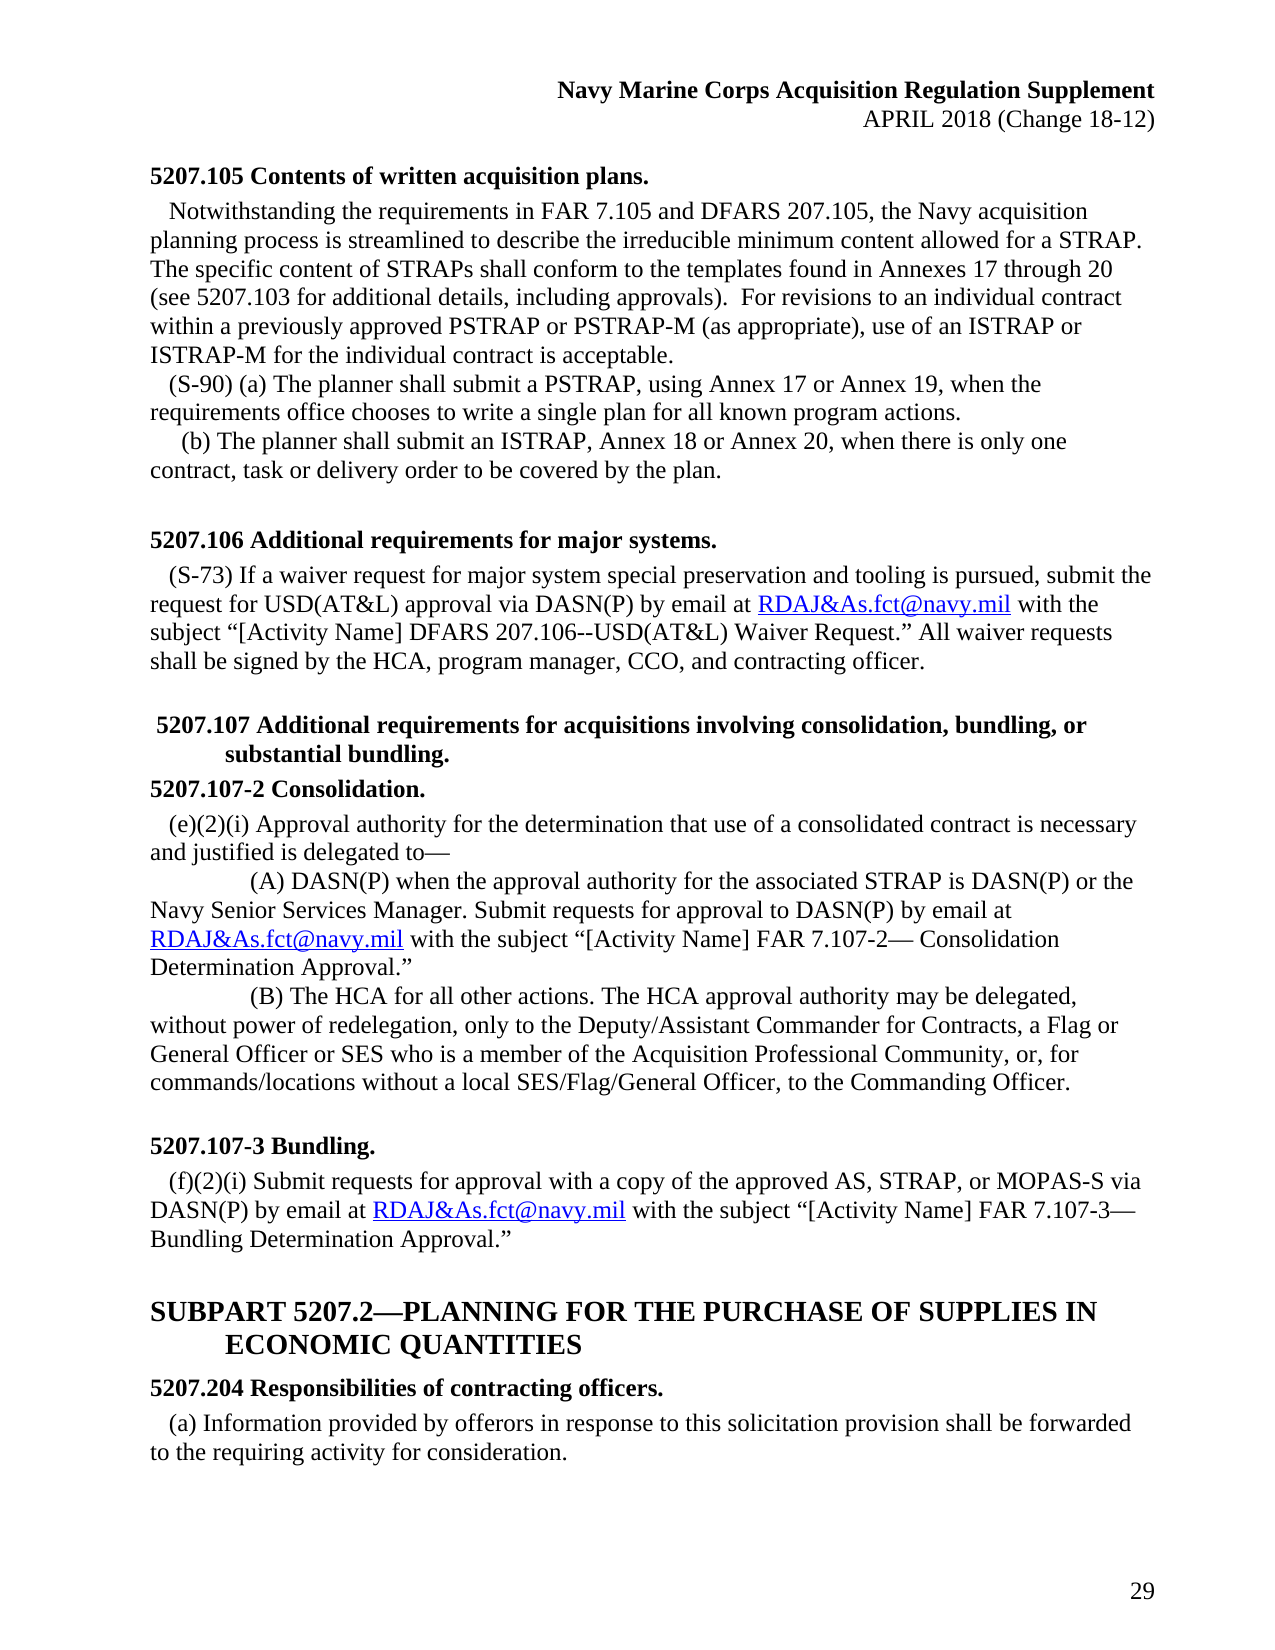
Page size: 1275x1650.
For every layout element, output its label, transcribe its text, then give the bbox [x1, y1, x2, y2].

text (a) Information provided by offerors in response to this solicitation provision shall be forwarded to the requiring activity for consideration. [150, 1408, 1155, 1466]
text (e)(2)(i) Approval authority for the determination that use of a consolidated contract is necessary and justified is delegated to— [150, 809, 1155, 866]
subtitle 5207.105 Contents of written acquisition plans. [150, 161, 1155, 190]
subtitle 5207.107-2 Consolidation. [150, 774, 1155, 802]
subtitle 5207.204 Responsibilities of contracting officers. [150, 1373, 1155, 1402]
text (A) DASN(P) when the approval authority for the associated STRAP is DASN(P) or the Navy Senior Services Manager. Submit requests for approval to DASN(P) by email at RDAJ&As.fct@navy.mil with the subject “[Activity Name] FAR 7.107-2— Consolidation Determination Approval.” [150, 866, 1155, 981]
subtitle SUBPART 5207.2—PLANNING FOR THE PURCHASE OF SUPPLIES IN ECONOMIC QUANTITIES [150, 1294, 1155, 1361]
text (S-73) If a waiver request for major system special preservation and tooling is pursued, submit the request for USD(AT&L) approval via DASN(P) by email at RDAJ&As.fct@navy.mil with the subject “[Activity Name] DFARS 207.106--USD(AT&L) Waiver Request.” All waiver requests shall be signed by the HCA, program manager, CCO, and contracting officer. [150, 560, 1155, 675]
text (S-90) (a) The planner shall submit a PSTRAP, using Annex 17 or Annex 19, when the requirements office chooses to write a single plan for all known program actions. [150, 369, 1155, 426]
text (f)(2)(i) Submit requests for approval with a copy of the approved AS, STRAP, or MOPAS-S via DASN(P) by email at RDAJ&As.fct@navy.mil with the subject “[Activity Name] FAR 7.107-3—Bundling Determination Approval.” [150, 1166, 1155, 1252]
subtitle 5207.107-3 Bundling. [150, 1131, 1155, 1160]
text Notwithstanding the requirements in FAR 7.105 and DFARS 207.105, the Navy acquisition planning process is streamlined to describe the irreducible minimum content allowed for a STRAP. The specific content of STRAPs shall conform to the templates found in Annexes 17 through 20 (see 5207.103 for additional details, including approvals). For revisions to an individual contract within a previously approved PSTRAP or PSTRAP-M (as appropriate), use of an ISTRAP or ISTRAP-M for the individual contract is acceptable. [150, 196, 1155, 369]
text (B) The HCA for all other actions. The HCA approval authority may be delegated, without power of redelegation, only to the Deputy/Assistant Commander for Contracts, a Flag or General Officer or SES who is a member of the Acquisition Professional Community, or, for commands/locations without a local SES/Flag/General Officer, to the Commanding Officer. [150, 981, 1155, 1096]
text (b) The planner shall submit an ISTRAP, Annex 18 or Annex 20, when there is only one contract, task or delivery order to be covered by the plan. [150, 426, 1155, 484]
subtitle 5207.106 Additional requirements for major systems. [150, 525, 1155, 554]
subtitle 5207.107 Additional requirements for acquisitions involving consolidation, bundling, or substantial bundling. [150, 710, 1155, 767]
